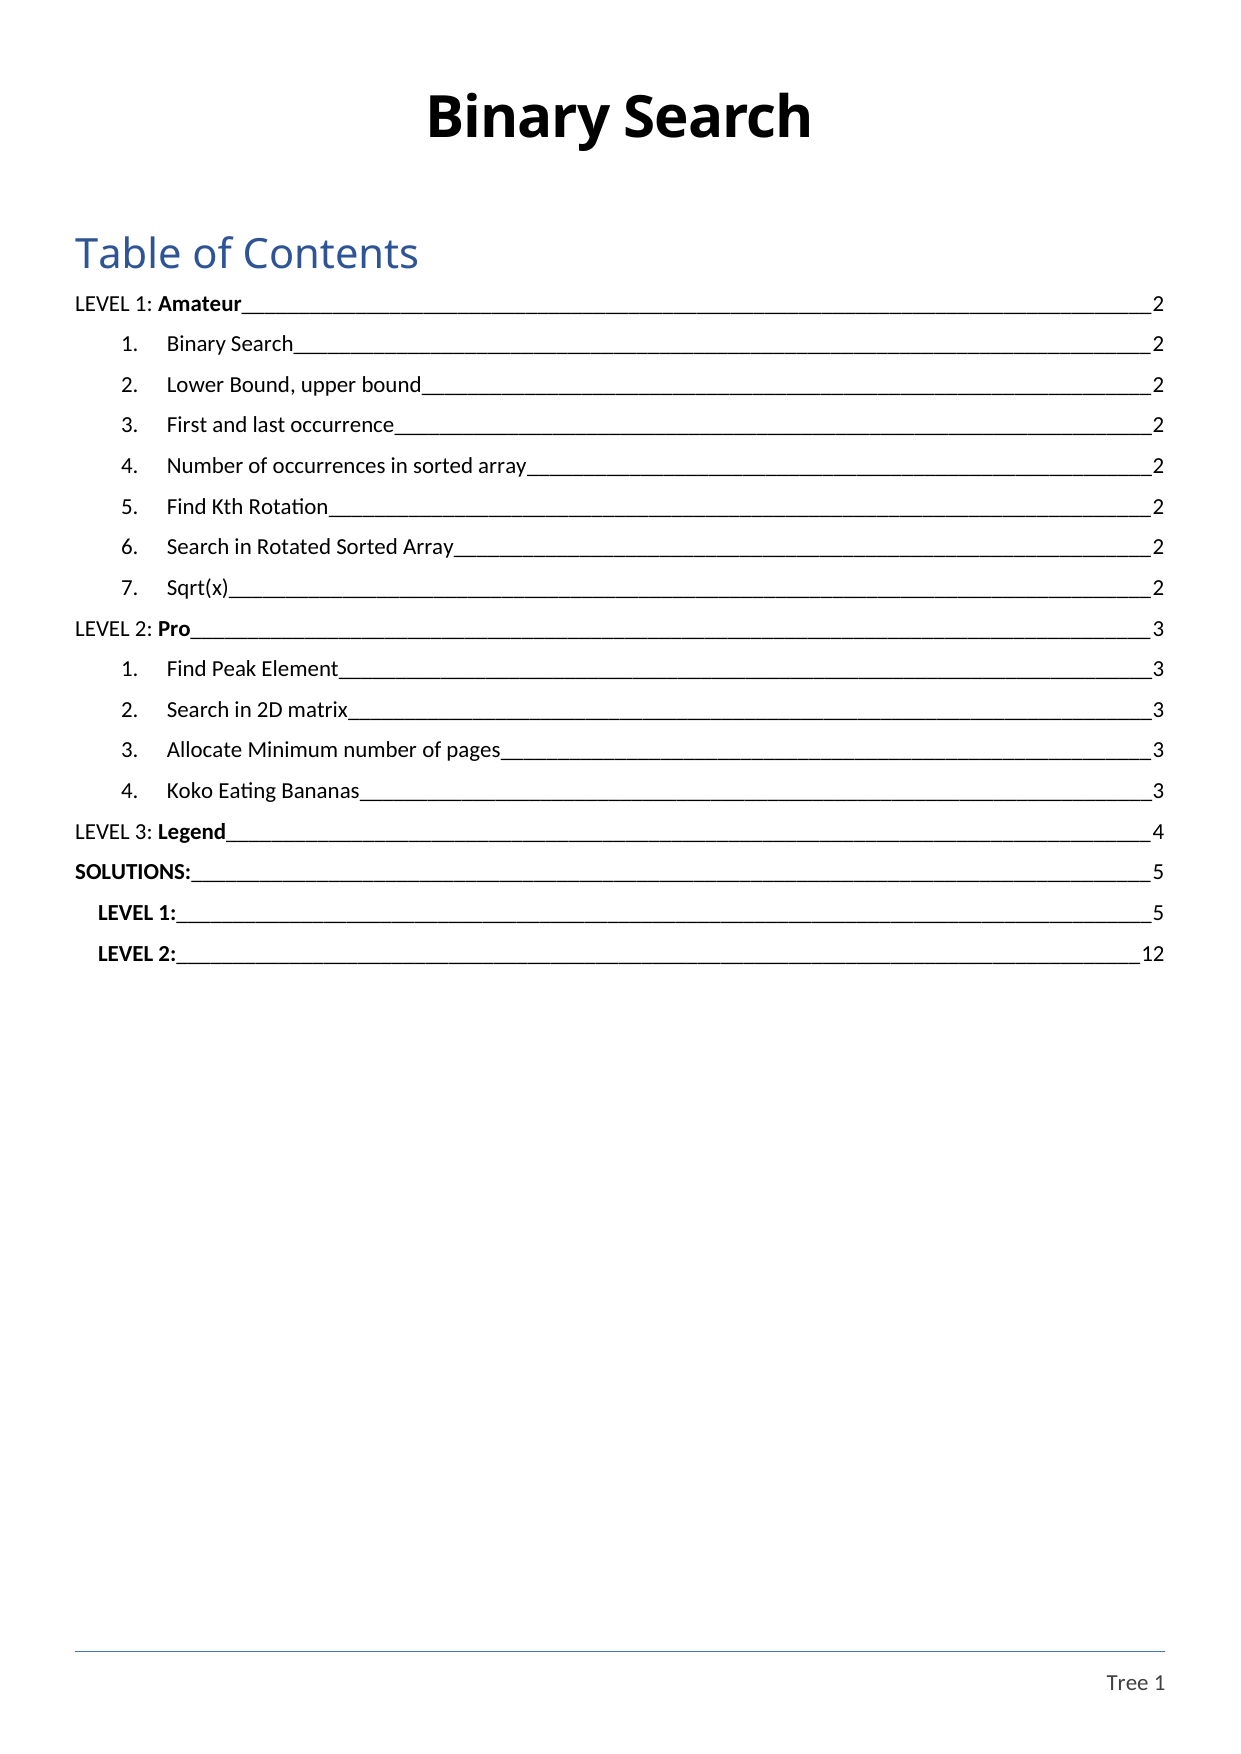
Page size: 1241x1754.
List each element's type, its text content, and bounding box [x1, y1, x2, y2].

title Binary Search [75, 75, 1165, 154]
